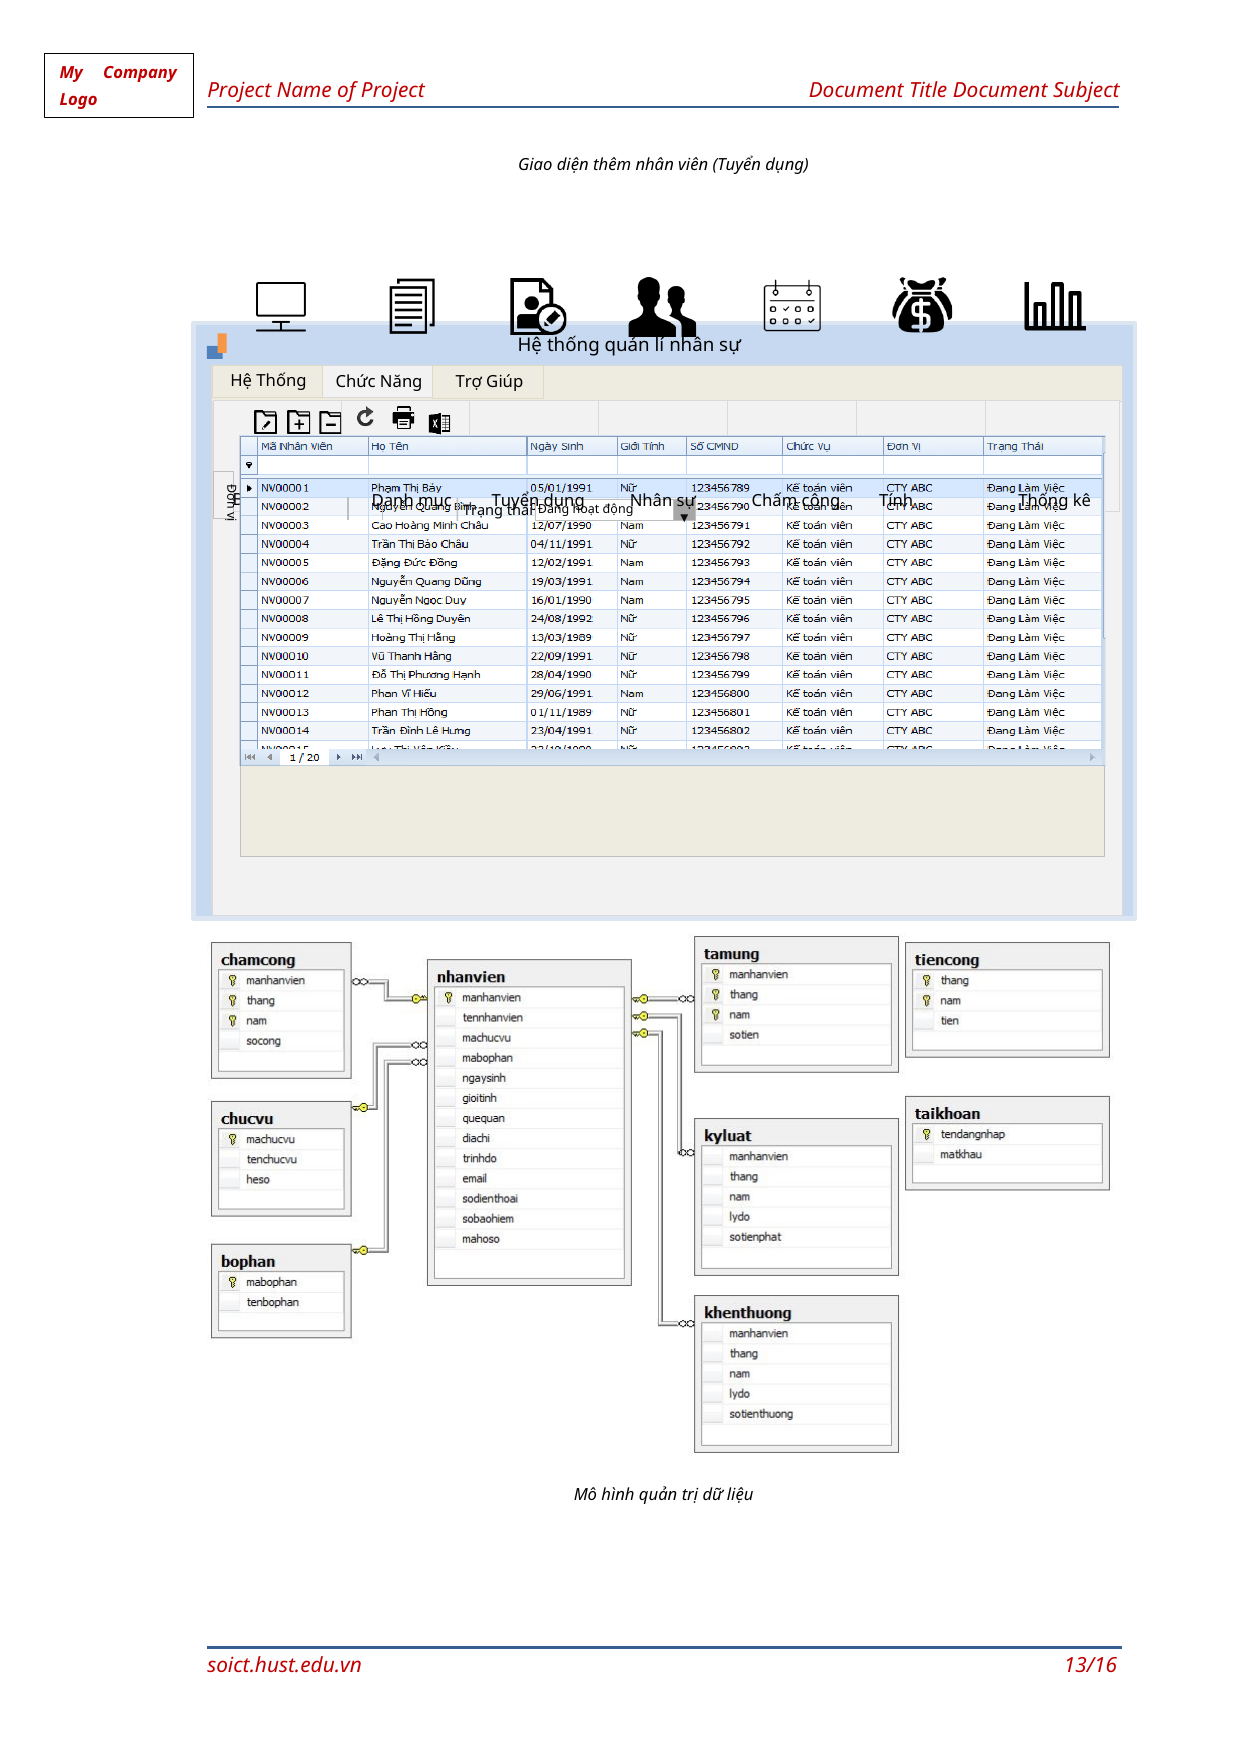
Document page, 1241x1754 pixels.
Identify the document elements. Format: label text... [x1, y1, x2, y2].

picture [1020, 271, 1090, 341]
picture [761, 274, 823, 336]
picture [319, 411, 342, 434]
picture [392, 406, 415, 429]
text Mô hình quản trị dữ liệu [207, 1483, 1122, 1506]
picture [239, 412, 1106, 766]
picture [354, 406, 376, 428]
picture [510, 278, 567, 335]
picture [287, 410, 311, 434]
picture [207, 933, 1122, 1467]
picture [249, 275, 313, 338]
picture [628, 277, 697, 337]
picture [254, 410, 277, 434]
text Giao diện thêm nhân viên (Tuyển dụng) [207, 152, 1122, 175]
picture [892, 275, 953, 335]
picture [382, 276, 442, 336]
